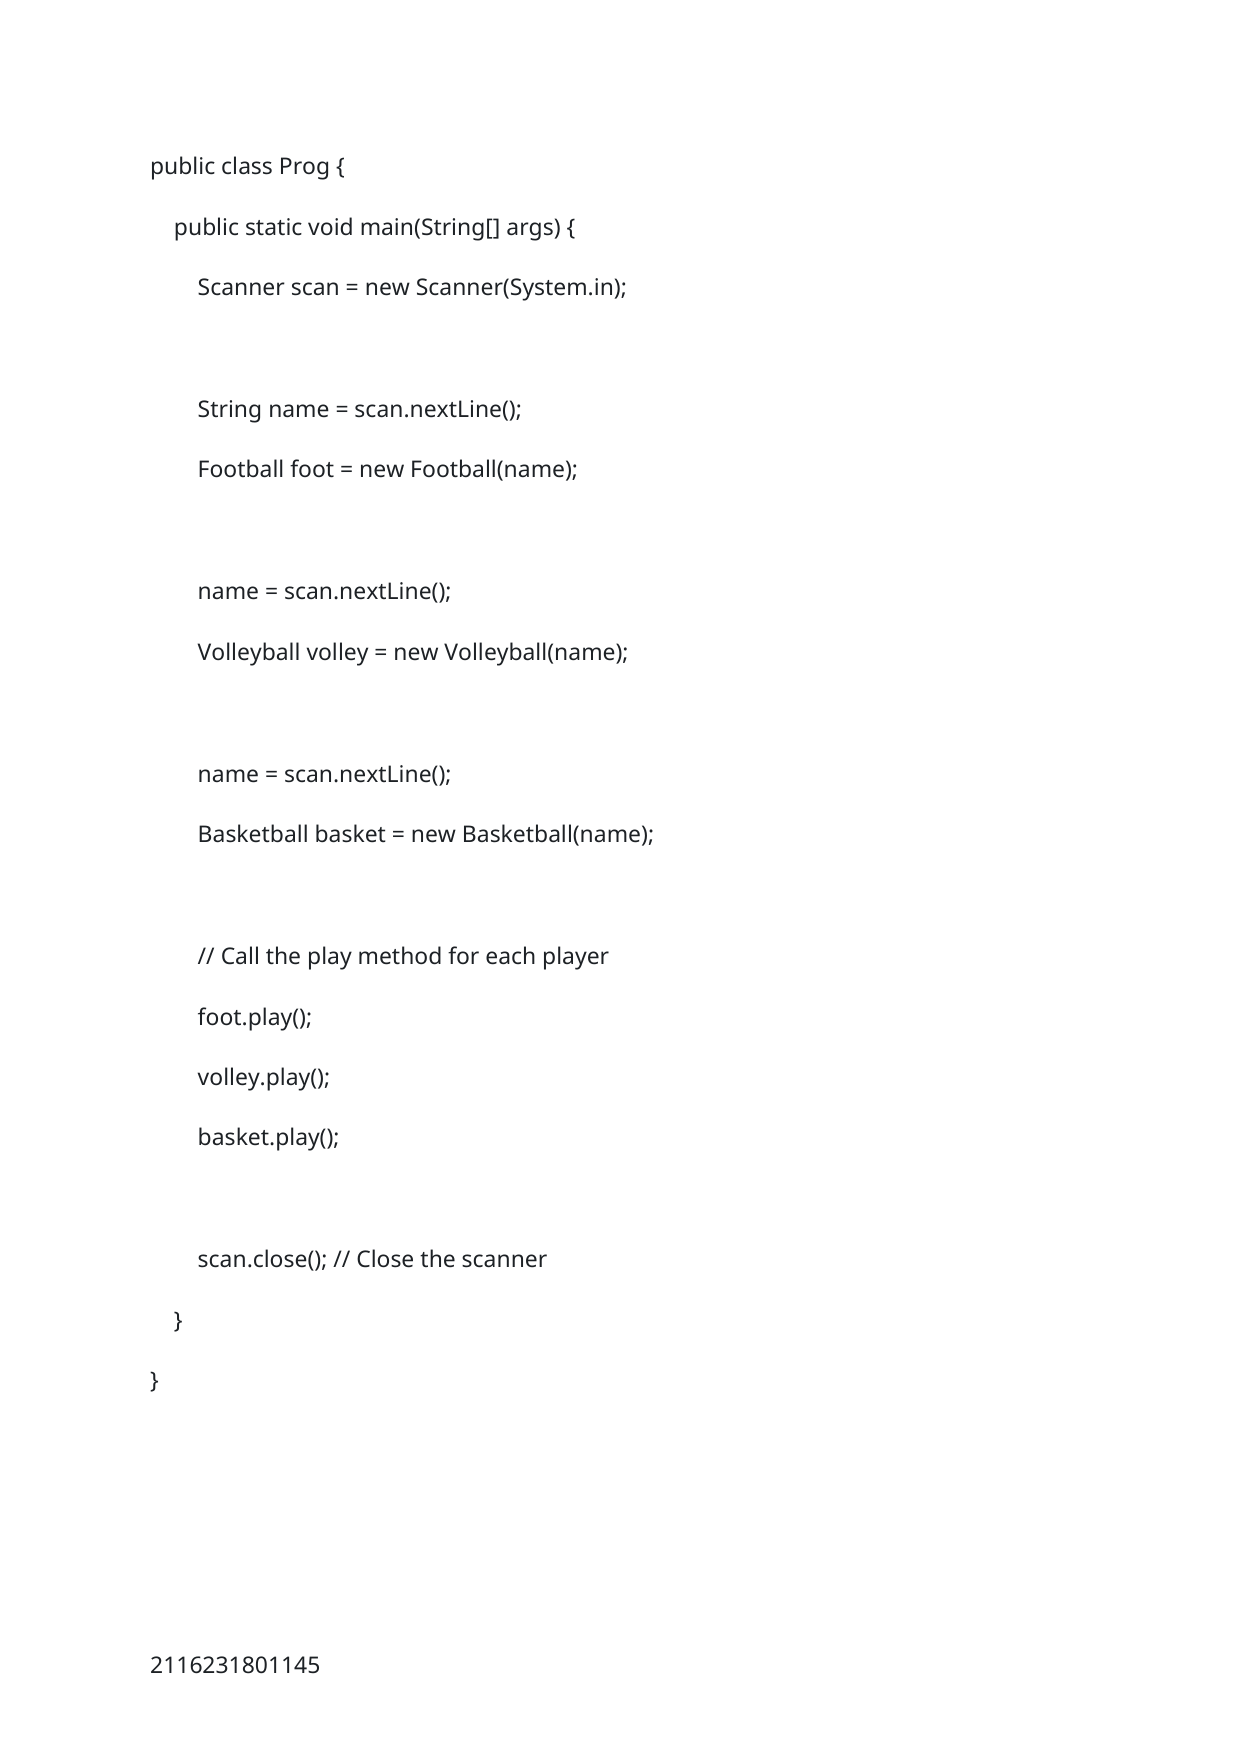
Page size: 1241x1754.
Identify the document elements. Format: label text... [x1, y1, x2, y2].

subtitle } [150, 1304, 1090, 1335]
subtitle scan.close(); // Close the scanner [150, 1243, 1090, 1274]
subtitle Football foot = new Football(name); [150, 453, 1090, 484]
subtitle volley.play(); [150, 1061, 1090, 1092]
subtitle } [150, 1364, 1090, 1395]
subtitle // Call the play method for each player [150, 940, 1090, 971]
subtitle Scanner scan = new Scanner(System.in); [150, 271, 1090, 302]
subtitle Volleyball volley = new Volleyball(name); [150, 636, 1090, 667]
subtitle foot.play(); [150, 1000, 1090, 1032]
subtitle Basketball basket = new Basketball(name); [150, 818, 1090, 849]
subtitle basket.play(); [150, 1121, 1090, 1152]
subtitle public static void main(String[] args) { [150, 210, 1090, 242]
subtitle String name = scan.nextLine(); [150, 393, 1090, 424]
subtitle public class Prog { [150, 150, 1090, 181]
subtitle name = scan.nextLine(); [150, 575, 1090, 606]
subtitle name = scan.nextLine(); [150, 758, 1090, 789]
